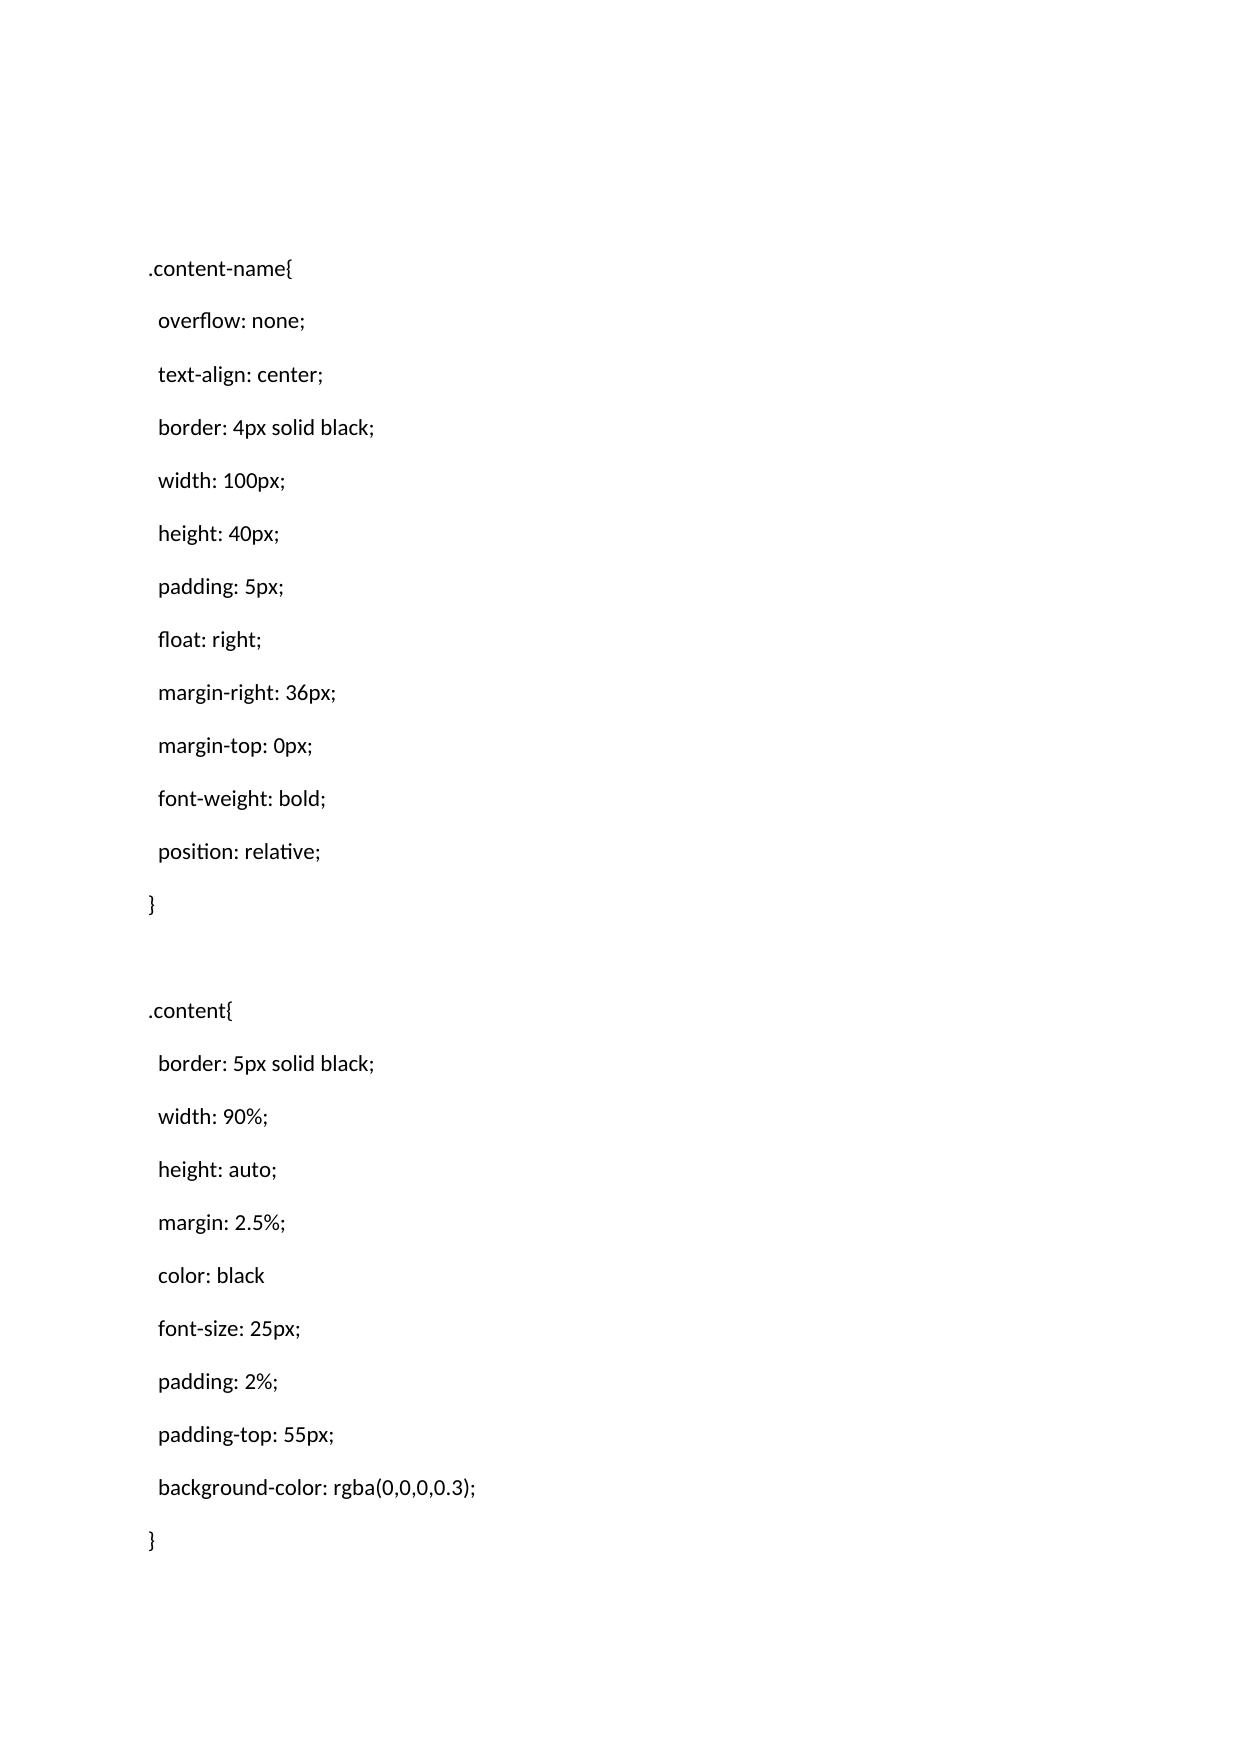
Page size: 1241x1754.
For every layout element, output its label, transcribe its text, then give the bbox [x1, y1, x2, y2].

text position: relative; [148, 837, 1093, 865]
text float: right; [148, 625, 1093, 653]
text margin: 2.5%; [148, 1208, 1093, 1236]
text background-color: rgba(0,0,0,0.3); [148, 1473, 1093, 1501]
text height: 40px; [148, 519, 1093, 547]
text } [148, 890, 1093, 918]
text font-weight: bold; [148, 784, 1093, 812]
text overflow: none; [148, 307, 1093, 335]
text .content{ [148, 996, 1093, 1024]
text font-size: 25px; [148, 1314, 1093, 1342]
text padding: 2%; [148, 1367, 1093, 1395]
text width: 100px; [148, 466, 1093, 494]
text padding-top: 55px; [148, 1420, 1093, 1448]
text color: black [148, 1261, 1093, 1289]
text margin-right: 36px; [148, 678, 1093, 706]
text } [148, 1526, 1093, 1554]
text border: 4px solid black; [148, 413, 1093, 441]
text margin-top: 0px; [148, 731, 1093, 759]
text width: 90%; [148, 1102, 1093, 1130]
text padding: 5px; [148, 572, 1093, 600]
text border: 5px solid black; [148, 1049, 1093, 1077]
text height: auto; [148, 1155, 1093, 1183]
text text-align: center; [148, 360, 1093, 388]
text .content-name{ [148, 254, 1093, 282]
